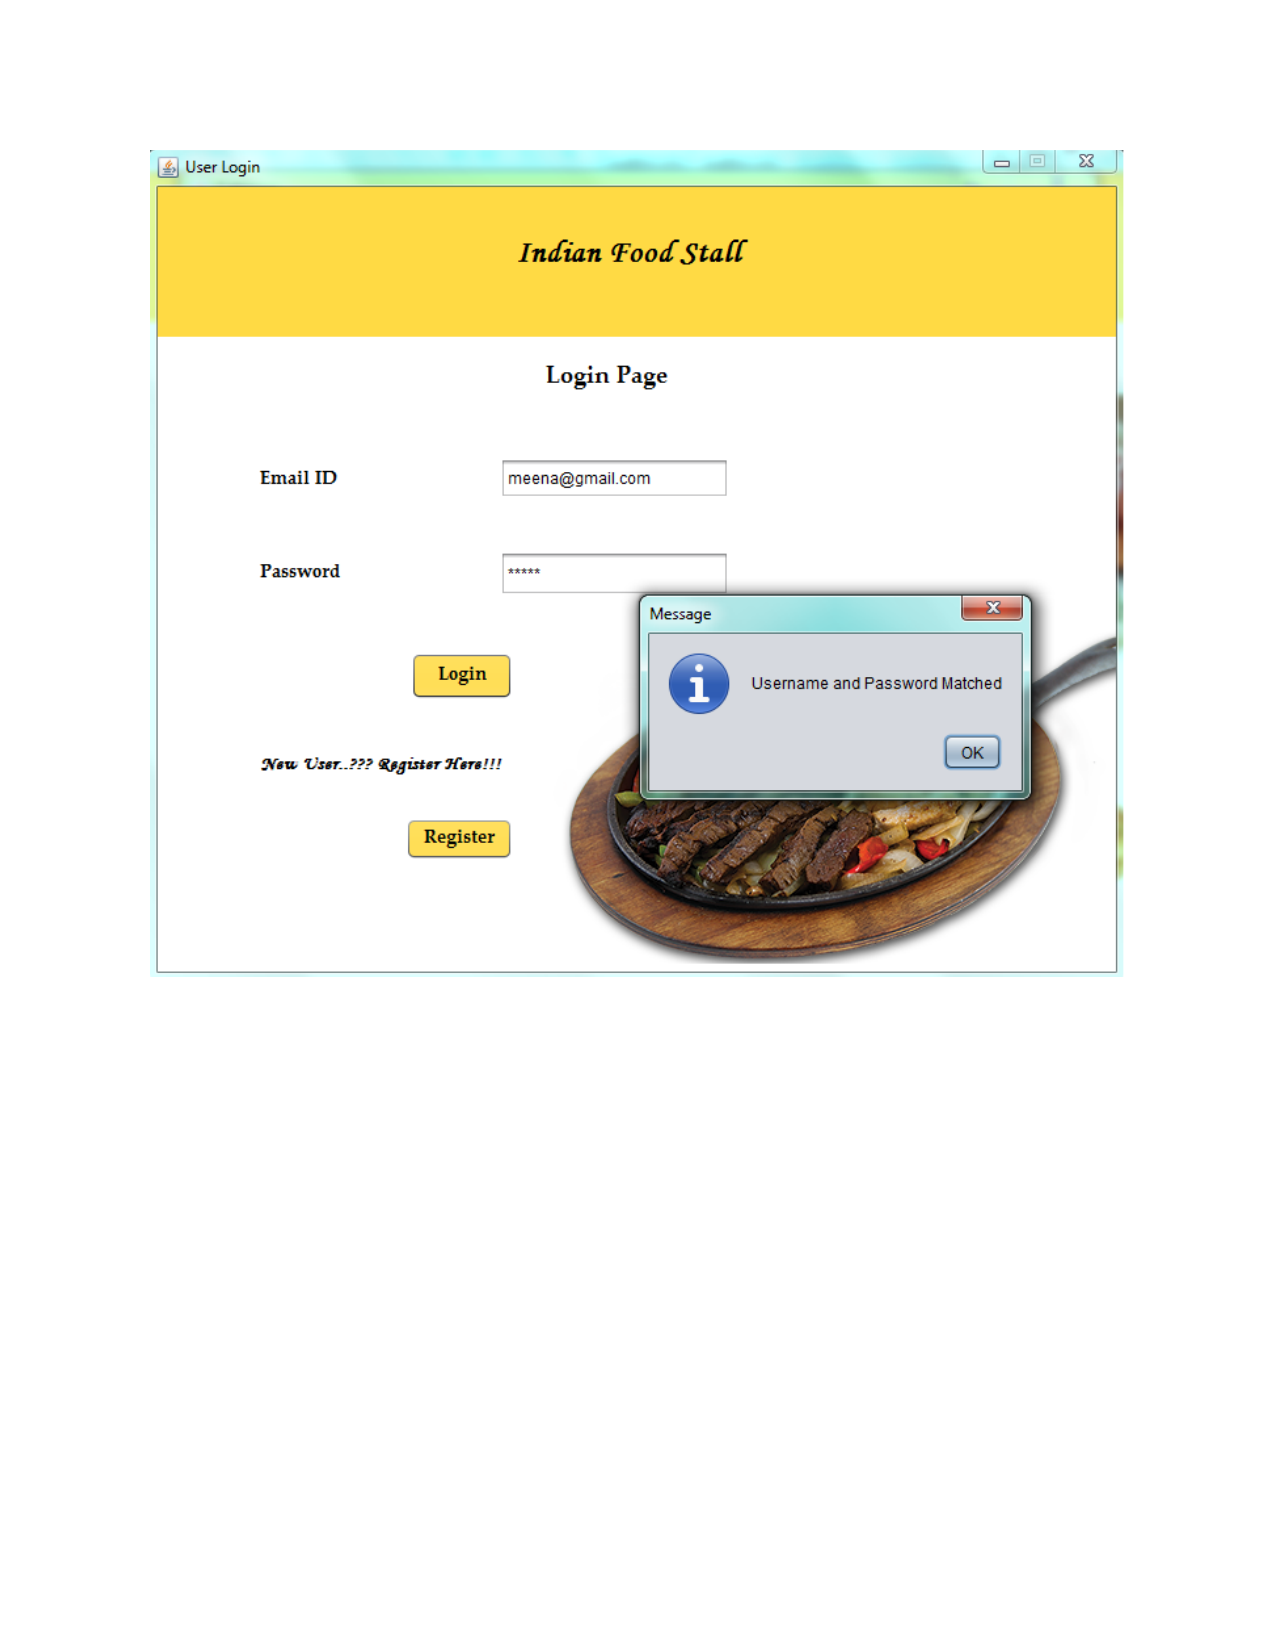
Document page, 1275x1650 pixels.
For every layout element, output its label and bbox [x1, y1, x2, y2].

picture [150, 150, 1124, 977]
